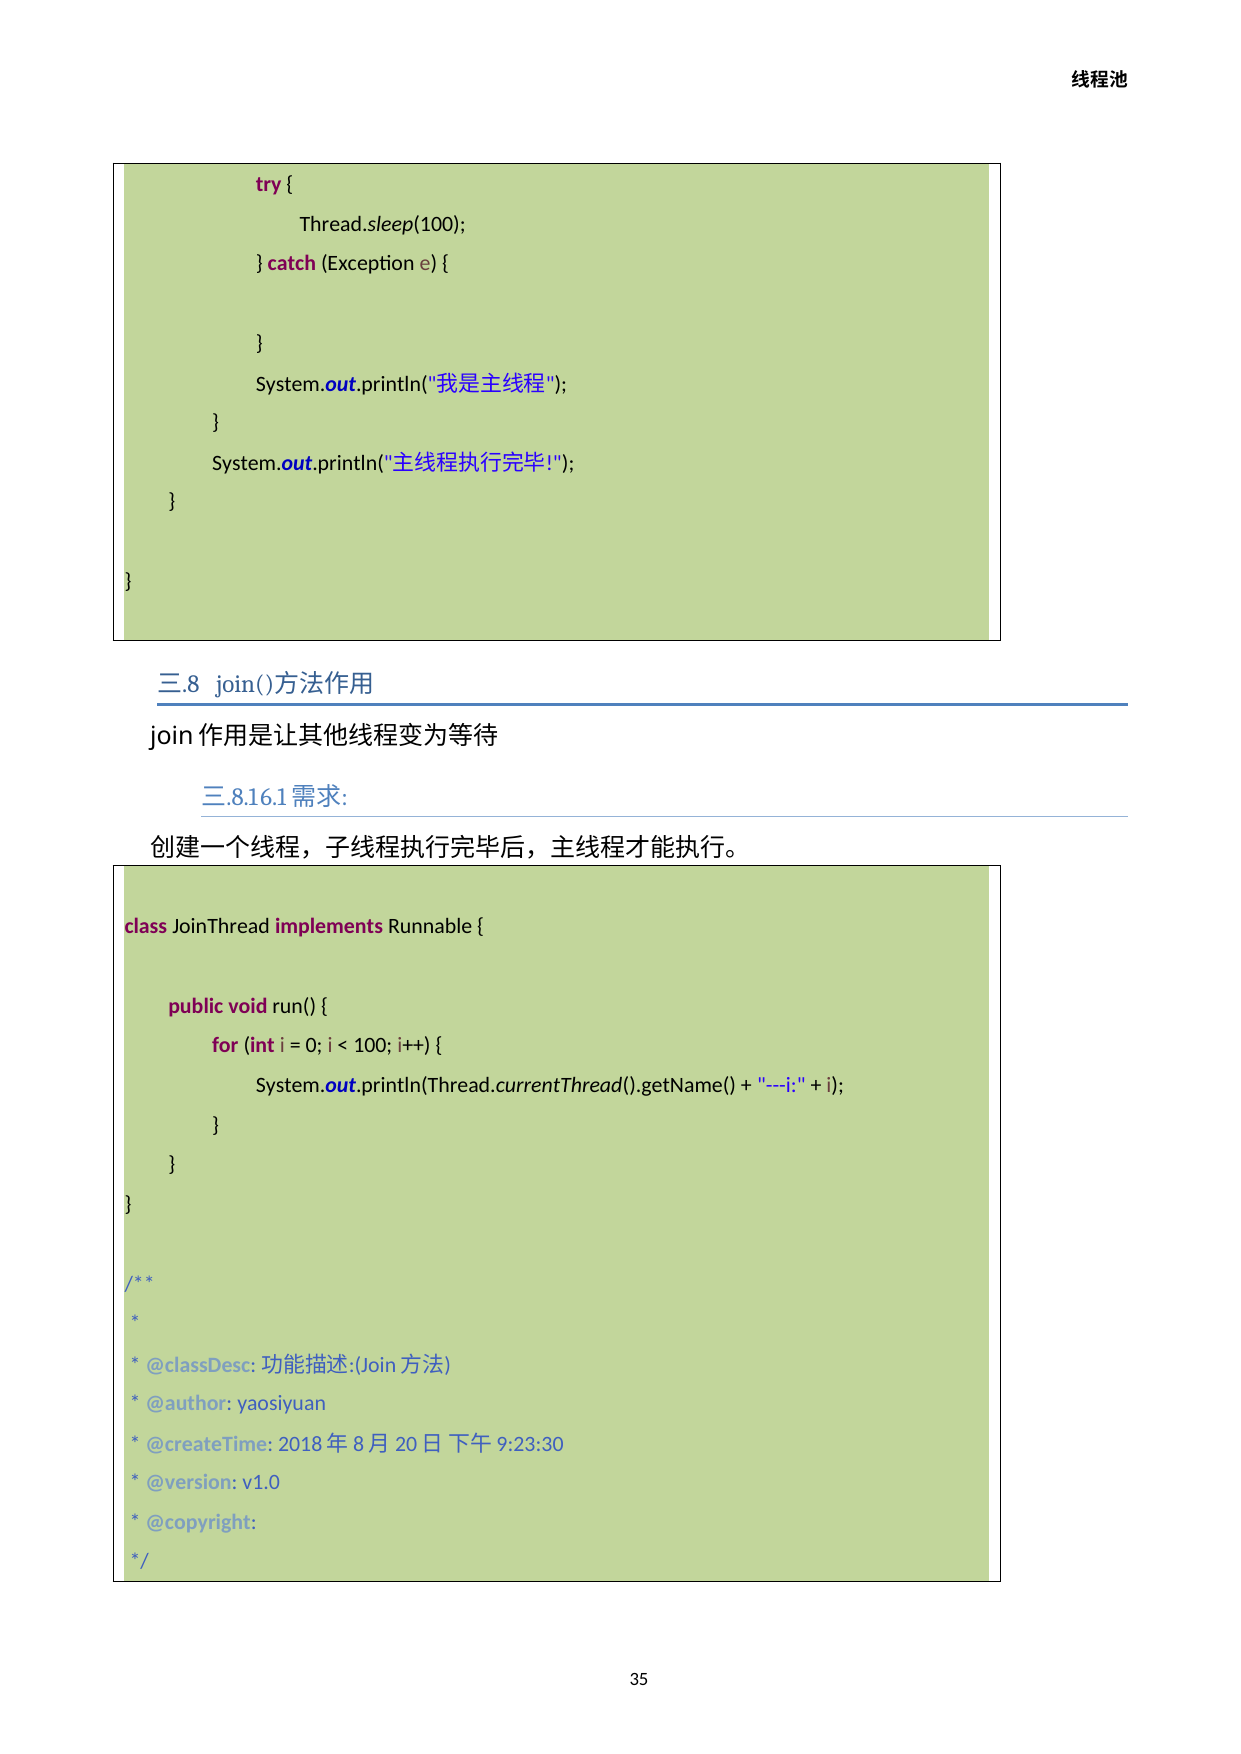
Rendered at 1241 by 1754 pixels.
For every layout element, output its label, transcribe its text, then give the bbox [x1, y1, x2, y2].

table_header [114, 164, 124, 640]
text join作用是让其他线程变为等待 [112, 714, 1128, 754]
subtitle 6.1需求: [201, 774, 1128, 816]
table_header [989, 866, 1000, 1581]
subtitle join()方法作用 [157, 662, 1128, 703]
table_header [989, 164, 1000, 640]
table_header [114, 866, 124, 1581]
text 创建一个线程，子线程执行完毕后，主线程才能执行。 [112, 826, 1128, 865]
